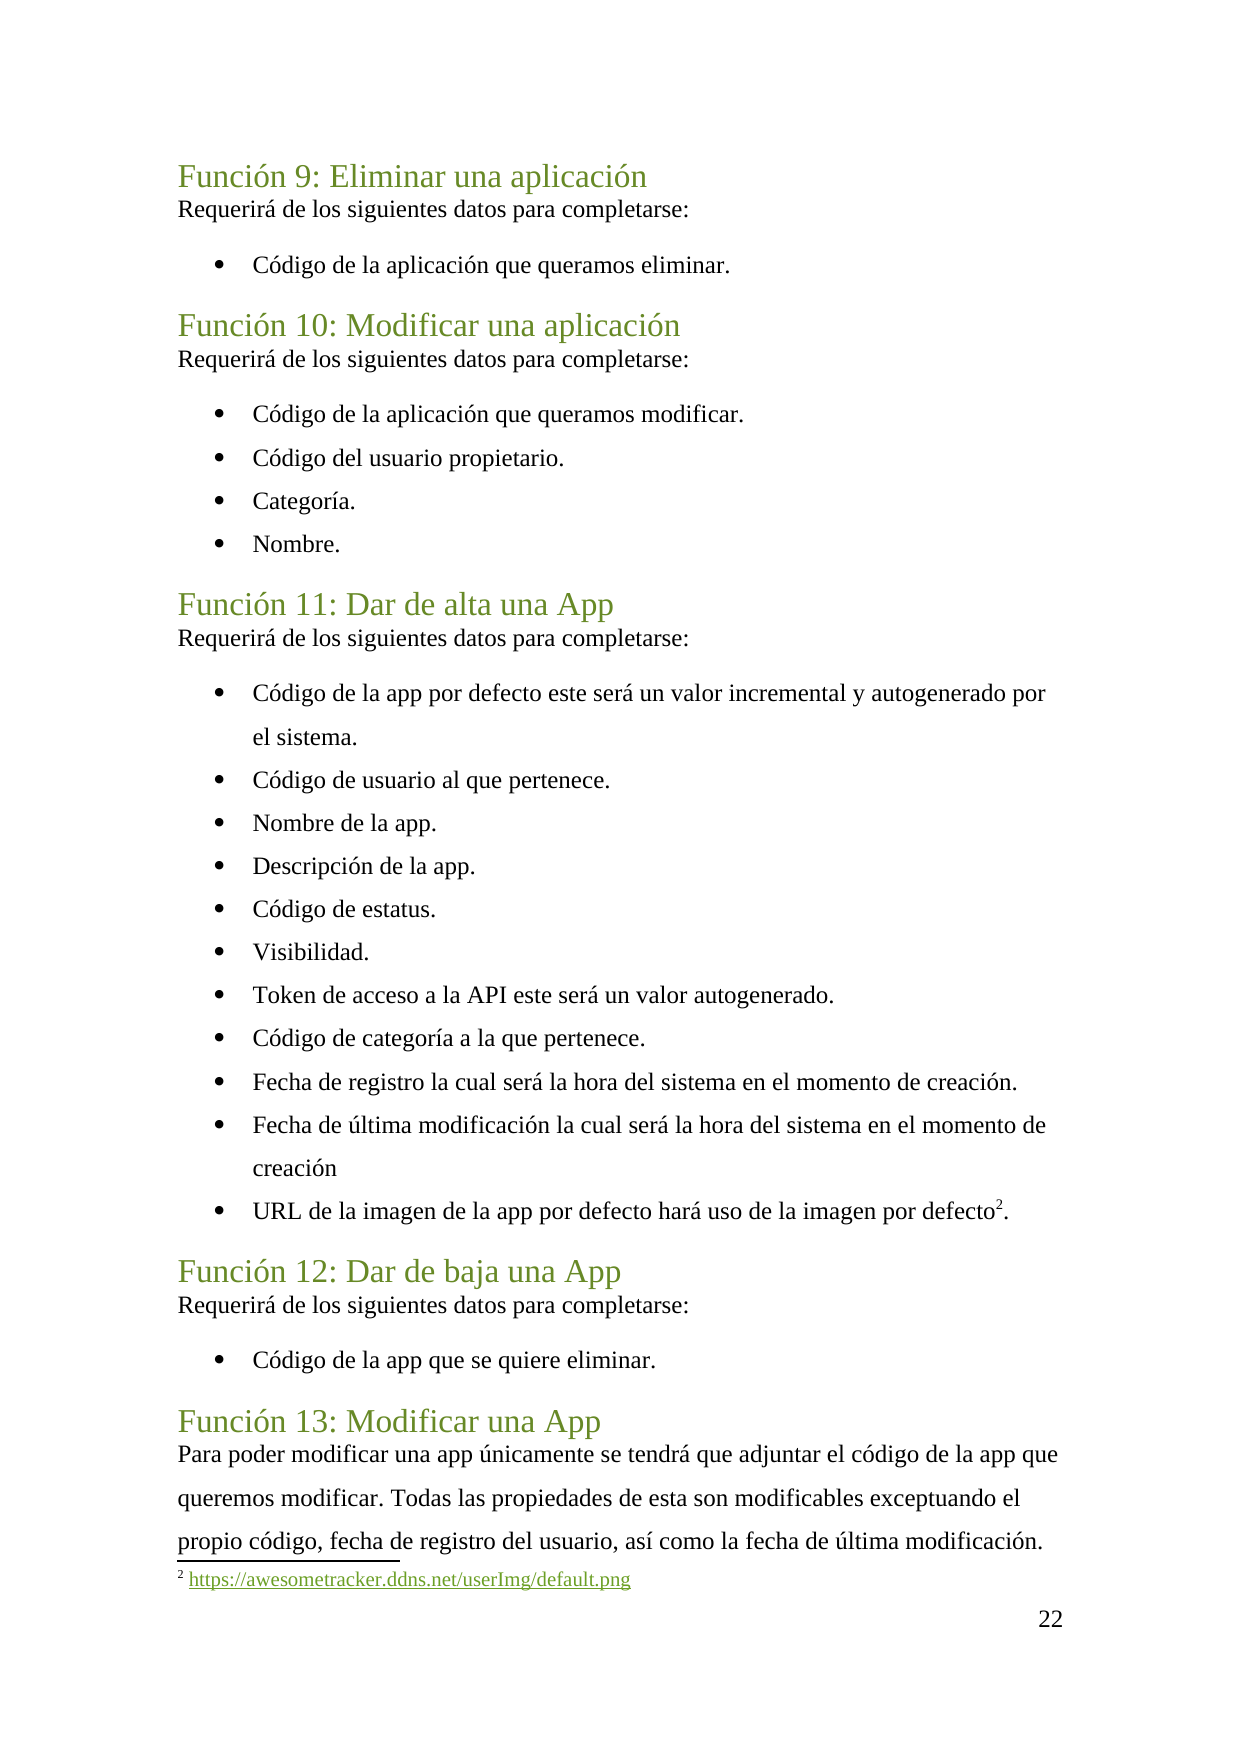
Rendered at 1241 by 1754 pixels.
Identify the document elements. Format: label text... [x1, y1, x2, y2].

subtitle Función 12: Dar de baja una App [177, 1252, 1063, 1290]
list Nombre de la app. [215, 808, 1063, 837]
list Código de usuario al que pertenece. [215, 765, 1063, 793]
list Código de la app por defecto este será un valor incremental y autogenerado por el sistema. [215, 678, 1063, 750]
list URL de la imagen de la app por defecto hará uso de la imagen por defecto. [215, 1196, 1063, 1225]
list Nombre. [215, 529, 1063, 558]
subtitle Función 11: Dar de alta una App [177, 584, 1063, 623]
list Fecha de última modificación la cual será la hora del sistema en el momento de creación [215, 1110, 1063, 1182]
list Código de estatus. [215, 894, 1063, 923]
list Token de acceso a la API este será un valor autogenerado. [215, 980, 1063, 1009]
list Categoría. [215, 486, 1063, 514]
text Para poder modificar una app únicamente se tendrá que adjuntar el código de la app que queremos modificar. Todas las propiedades de esta son modificables exceptuando el propio código, fecha de registro del usuario, así como la fecha de última modificación. [177, 1439, 1063, 1554]
subtitle Función 13: Modificar una App [177, 1401, 1063, 1439]
list Código de la aplicación que queramos eliminar. [215, 250, 1063, 279]
text Requerirá de los siguientes datos para completarse: [177, 194, 1063, 223]
list Descripción de la app. [215, 851, 1063, 880]
list Código de categoría a la que pertenece. [215, 1023, 1063, 1052]
list Código del usuario propietario. [215, 443, 1063, 471]
text Requerirá de los siguientes datos para completarse: [177, 623, 1063, 652]
list Visibilidad. [215, 937, 1063, 966]
list Código de la app que se quiere eliminar. [215, 1346, 1063, 1374]
list Fecha de registro la cual será la hora del sistema en el momento de creación. [215, 1067, 1063, 1095]
list Código de la aplicación que queramos modificar. [215, 399, 1063, 428]
text Requerirá de los siguientes datos para completarse: [177, 1290, 1063, 1319]
subtitle Función 10: Modificar una aplicación [177, 306, 1063, 344]
text Requerirá de los siguientes datos para completarse: [177, 344, 1063, 373]
subtitle Función 9: Eliminar una aplicación [177, 156, 1063, 194]
